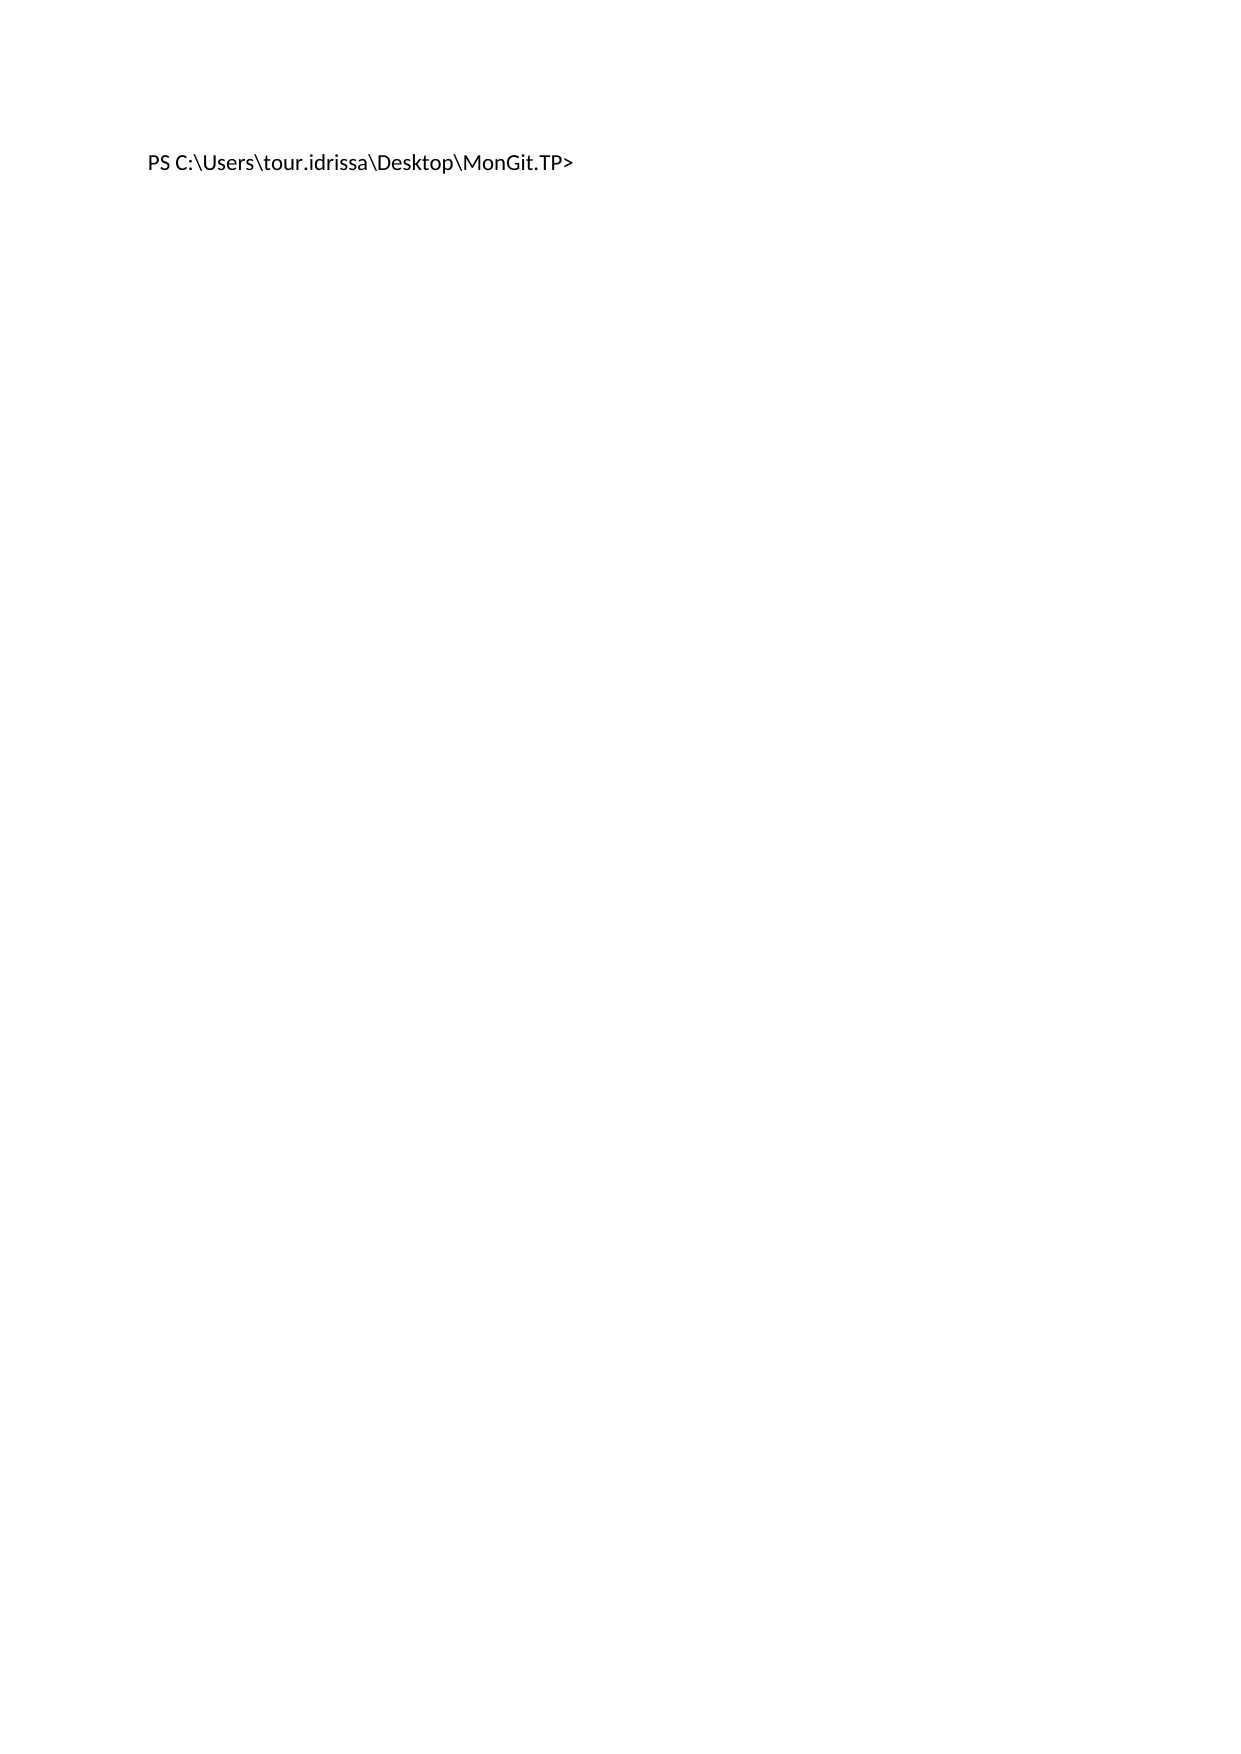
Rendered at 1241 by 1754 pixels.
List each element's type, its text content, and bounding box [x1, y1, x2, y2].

text PS C:\Users\tour.idrissa\Desktop\MonGit.TP> [148, 148, 1093, 176]
